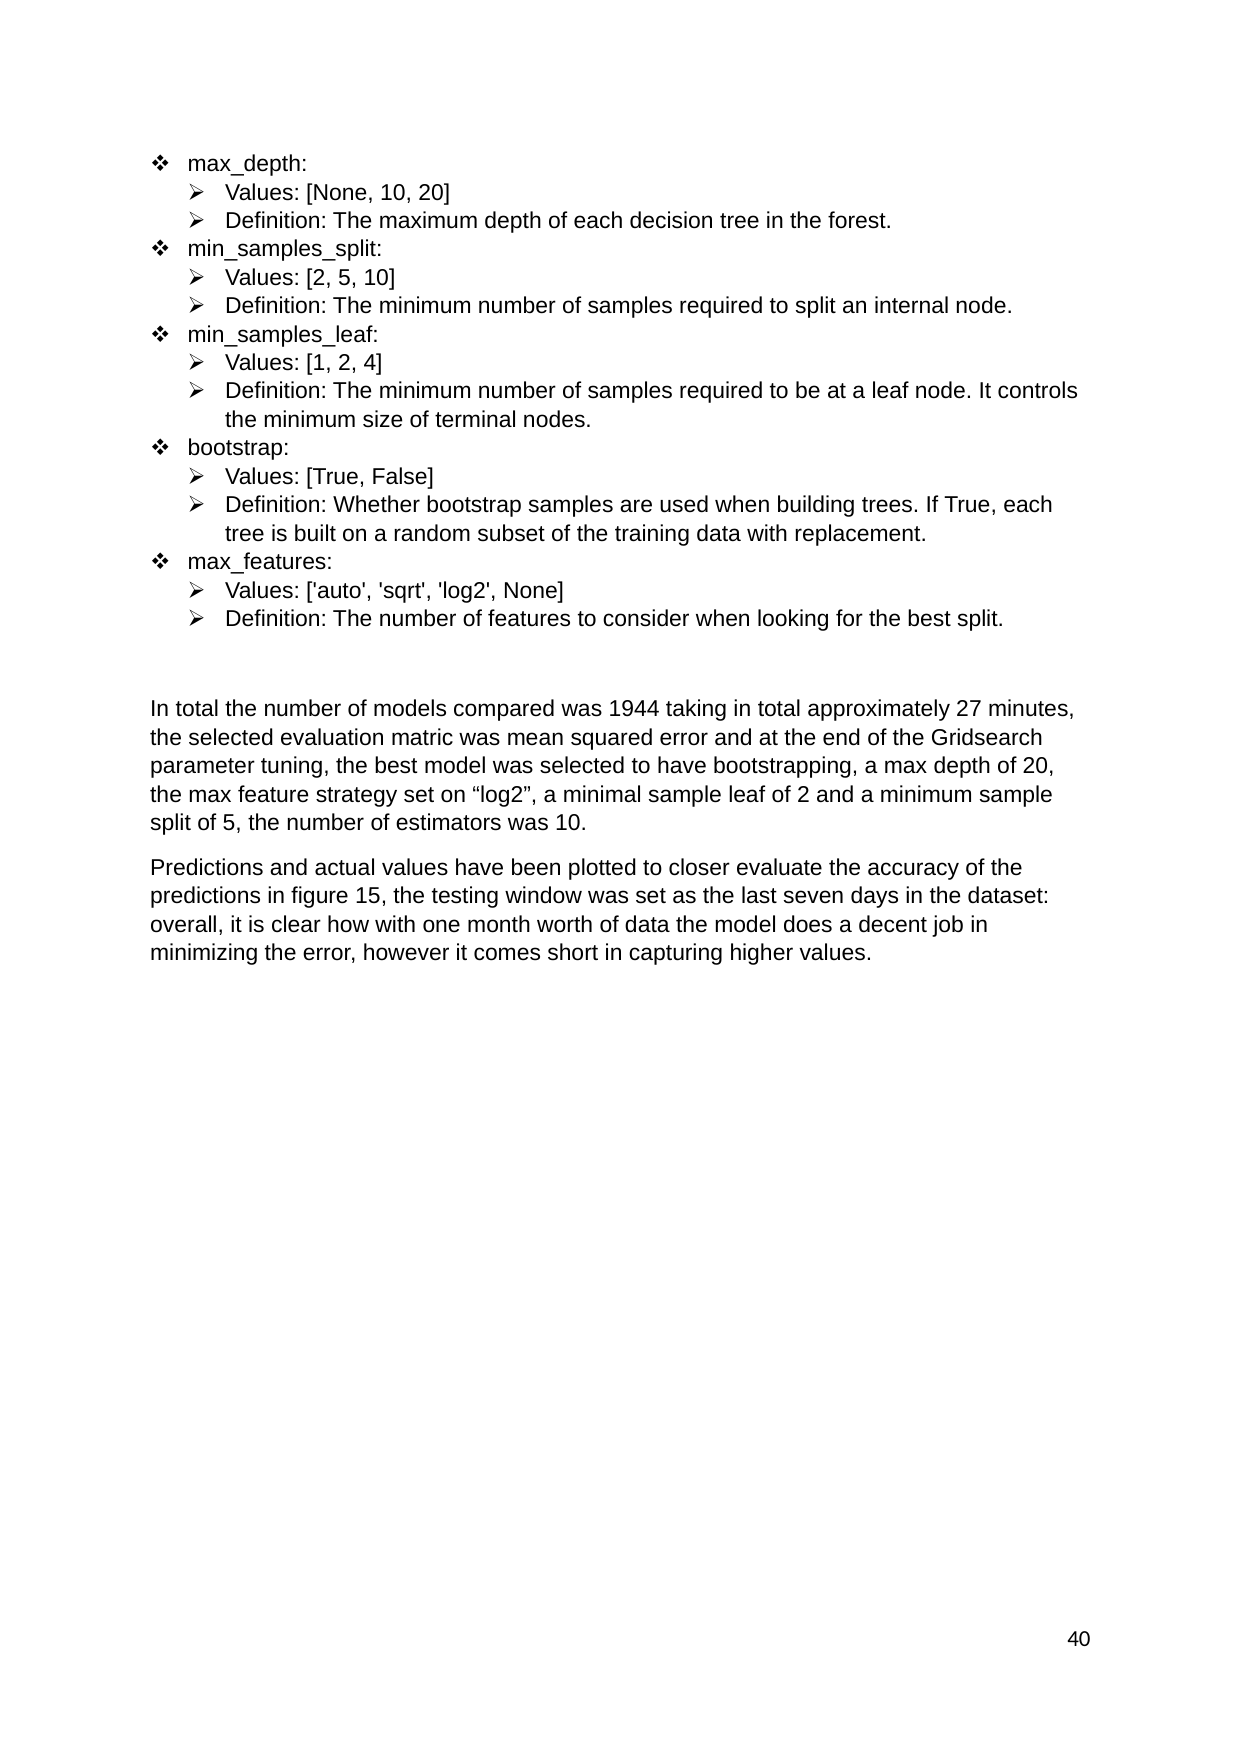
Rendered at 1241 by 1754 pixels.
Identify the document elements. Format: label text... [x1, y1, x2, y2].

list max_depth: [150, 150, 1090, 176]
list Values: [1, 2, 4] [187, 349, 1090, 375]
text Predictions and actual values have been plotted to closer evaluate the accuracy of the predictions in figure 15, the testing window was set as the last seven days in the dataset: overall, it is clear how with one month worth of data the model does a decent job in minimizing the error, however it comes short in capturing higher values. [150, 854, 1090, 966]
list Values: [None, 10, 20] [187, 178, 1090, 205]
list Definition: Whether bootstrap samples are used when building trees. If True, each tree is built on a random subset of the training data with replacement. [187, 491, 1090, 546]
list Definition: The number of features to consider when looking for the best split. [187, 605, 1090, 631]
list max_features: [150, 548, 1090, 574]
list bootstrap: [150, 434, 1090, 461]
list Definition: The maximum depth of each decision tree in the forest. [187, 207, 1090, 233]
text In total the number of models compared was 1944 taking in total approximately 27 minutes, the selected evaluation matric was mean squared error and at the end of the Gridsearch parameter tuning, the best model was selected to have bootstrapping, a max depth of 20, the max feature strategy set on “log2”, a minimal sample leaf of 2 and a minimum sample split of 5, the number of estimators was 10. [150, 695, 1090, 835]
list Definition: The minimum number of samples required to split an internal node. [187, 292, 1090, 318]
list min_samples_split: [150, 235, 1090, 262]
list min_samples_leaf: [150, 321, 1090, 347]
list Values: [True, False] [187, 463, 1090, 489]
list Definition: The minimum number of samples required to be at a leaf node. It controls the minimum size of terminal nodes. [187, 377, 1090, 432]
list Values: [2, 5, 10] [187, 264, 1090, 290]
list Values: ['auto', 'sqrt', 'log2', None] [187, 577, 1090, 603]
